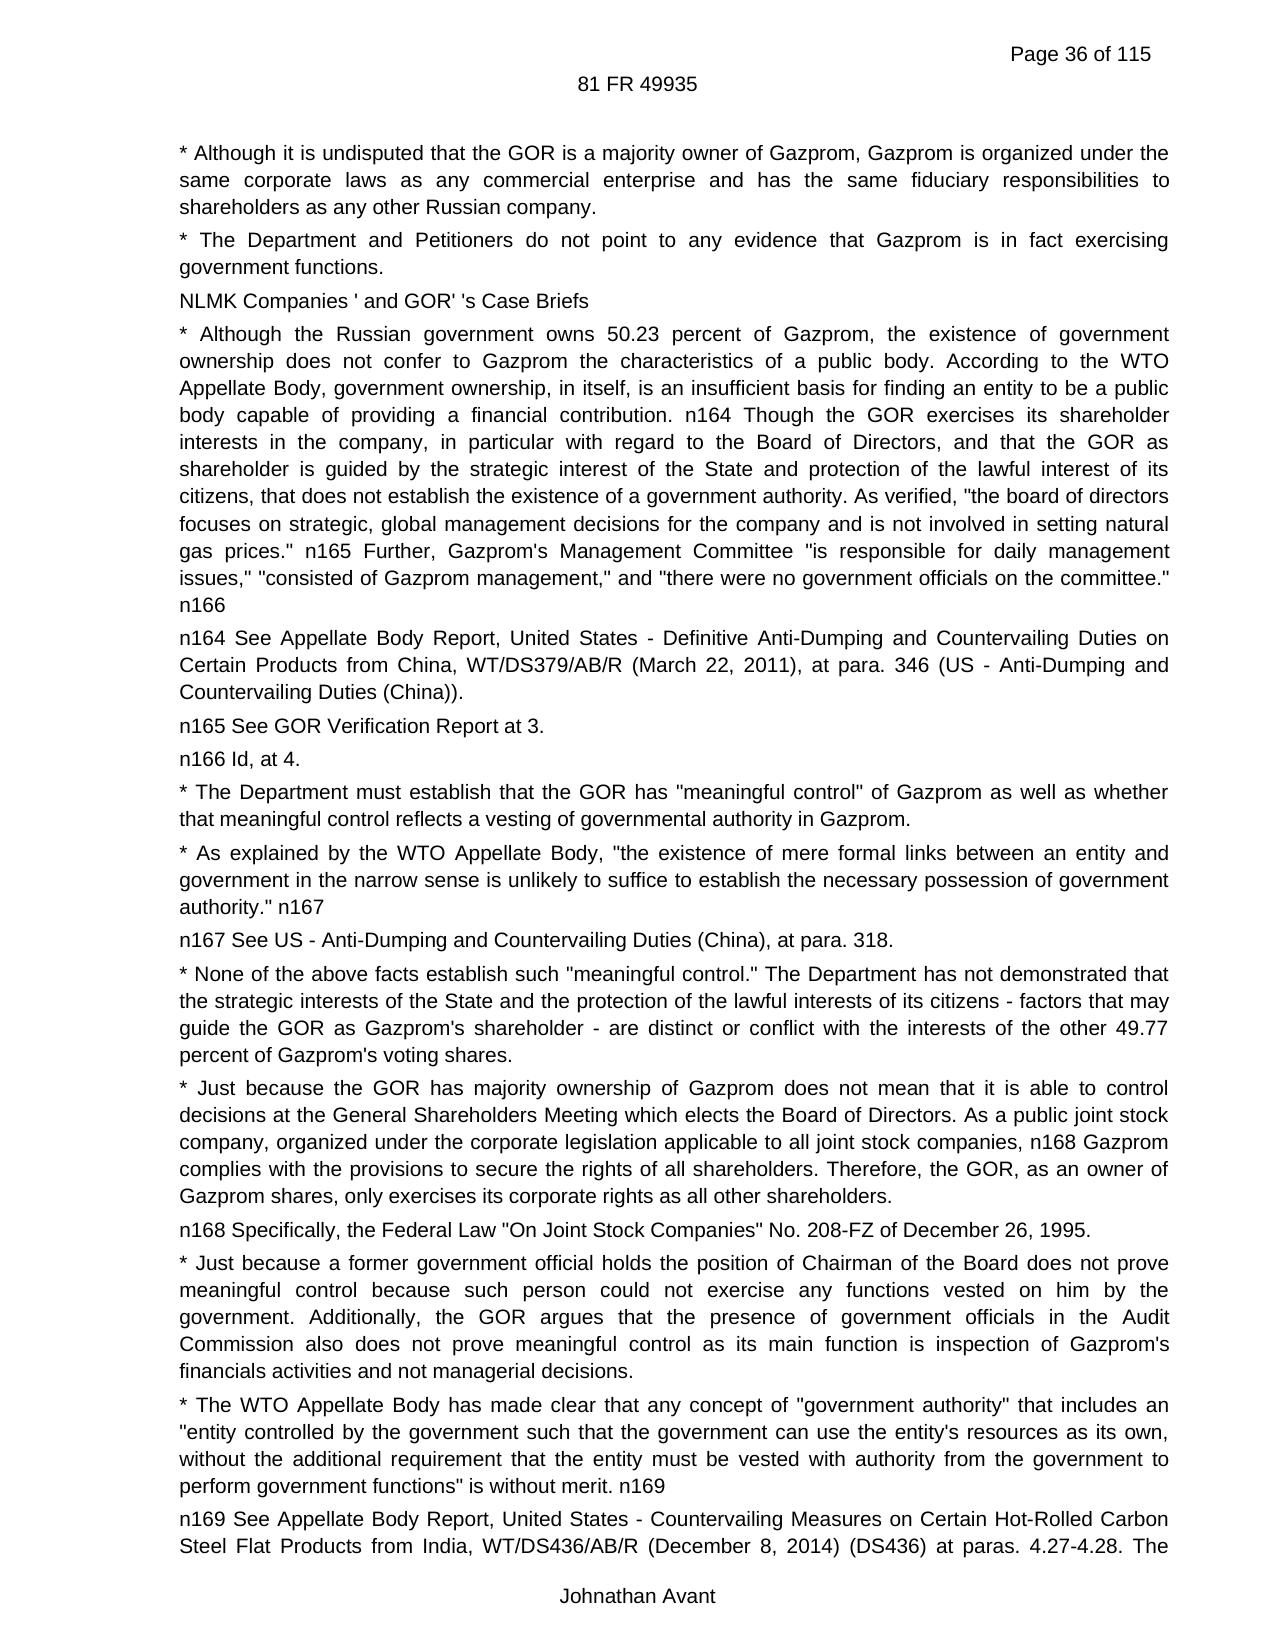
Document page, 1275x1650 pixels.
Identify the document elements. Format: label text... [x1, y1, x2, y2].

text NLMK Companies ' and GOR' 's Case Briefs [179, 285, 1171, 312]
text n166 Id, at 4. [179, 744, 1171, 771]
text * As explained by the WTO Appellate Body, "the existence of mere formal links between an entity and government in the narrow sense is unlikely to suffice to establish the necessary possession of government authority." n167 [179, 837, 1171, 919]
text n168 Specifically, the Federal Law "On Joint Stock Companies" No. 208-FZ of December 26, 1995. [179, 1214, 1171, 1242]
text * Just because the GOR has majority ownership of Gazprom does not mean that it is able to control decisions at the General Shareholders Meeting which elects the Board of Directors. As a public joint stock company, organized under the corporate legislation applicable to all joint stock companies, n168 Gazprom complies with the provisions to secure the rights of all shareholders. Therefore, the GOR, as an owner of Gazprom shares, only exercises its corporate rights as all other shareholders. [179, 1073, 1171, 1208]
text n165 See GOR Verification Report at 3. [179, 710, 1171, 737]
text * Just because a former government official holds the position of Chairman of the Board does not prove meaningful control because such person could not exercise any functions vested on him by the government. Additionally, the GOR argues that the presence of government officials in the Audit Commission also does not prove meaningful control as its main function is inspection of Gazprom's financials activities and not managerial decisions. [179, 1248, 1171, 1383]
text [179, 1504, 1171, 1558]
text * The Department must establish that the GOR has "meaningful control" of Gazprom as well as whether that meaningful control reflects a vesting of governmental authority in Gazprom. [179, 777, 1171, 831]
text * The WTO Appellate Body has made clear that any concept of "government authority" that includes an "entity controlled by the government such that the government can use the entity's resources as its own, without the additional requirement that the entity must be vested with authority from the government to perform government functions" is without merit. n169 [179, 1389, 1171, 1498]
text * None of the above facts establish such "meaningful control." The Department has not demonstrated that the strategic interests of the State and the protection of the lawful interests of its citizens - factors that may guide the GOR as Gazprom's shareholder - are distinct or conflict with the interests of the other 49.77 percent of Gazprom's voting shares. [179, 958, 1171, 1067]
text * Although it is undisputed that the GOR is a majority owner of Gazprom, Gazprom is organized under the same corporate laws as any commercial enterprise and has the same fiduciary responsibilities to shareholders as any other Russian company. [179, 137, 1171, 219]
text * Although the Russian government owns 50.23 percent of Gazprom, the existence of government ownership does not confer to Gazprom the characteristics of a public body. According to the WTO Appellate Body, government ownership, in itself, is an insufficient basis for finding an entity to be a public body capable of providing a financial contribution. n164 Though the GOR exercises its shareholder interests in the company, in particular with regard to the Board of Directors, and that the GOR as shareholder is guided by the strategic interest of the State and protection of the lawful interest of its citizens, that does not establish the existence of a government authority. As verified, "the board of directors focuses on strategic, global management decisions for the company and is not involved in setting natural gas prices." n165 Further, Gazprom's Management Committee "is responsible for daily management issues," "consisted of Gazprom management," and "there were no government officials on the committee." n166 [179, 319, 1171, 617]
text n167 See US - Anti-Dumping and Countervailing Duties (China), at para. 318. [179, 925, 1171, 952]
text n164 See Appellate Body Report, United States - Definitive Anti-Dumping and Countervailing Duties on Certain Products from China, WT/DS379/AB/R (March 22, 2011), at para. 346 (US - Anti-Dumping and Countervailing Duties (China)). [179, 623, 1171, 704]
text * The Department and Petitioners do not point to any evidence that Gazprom is in fact exercising government functions. [179, 225, 1171, 279]
